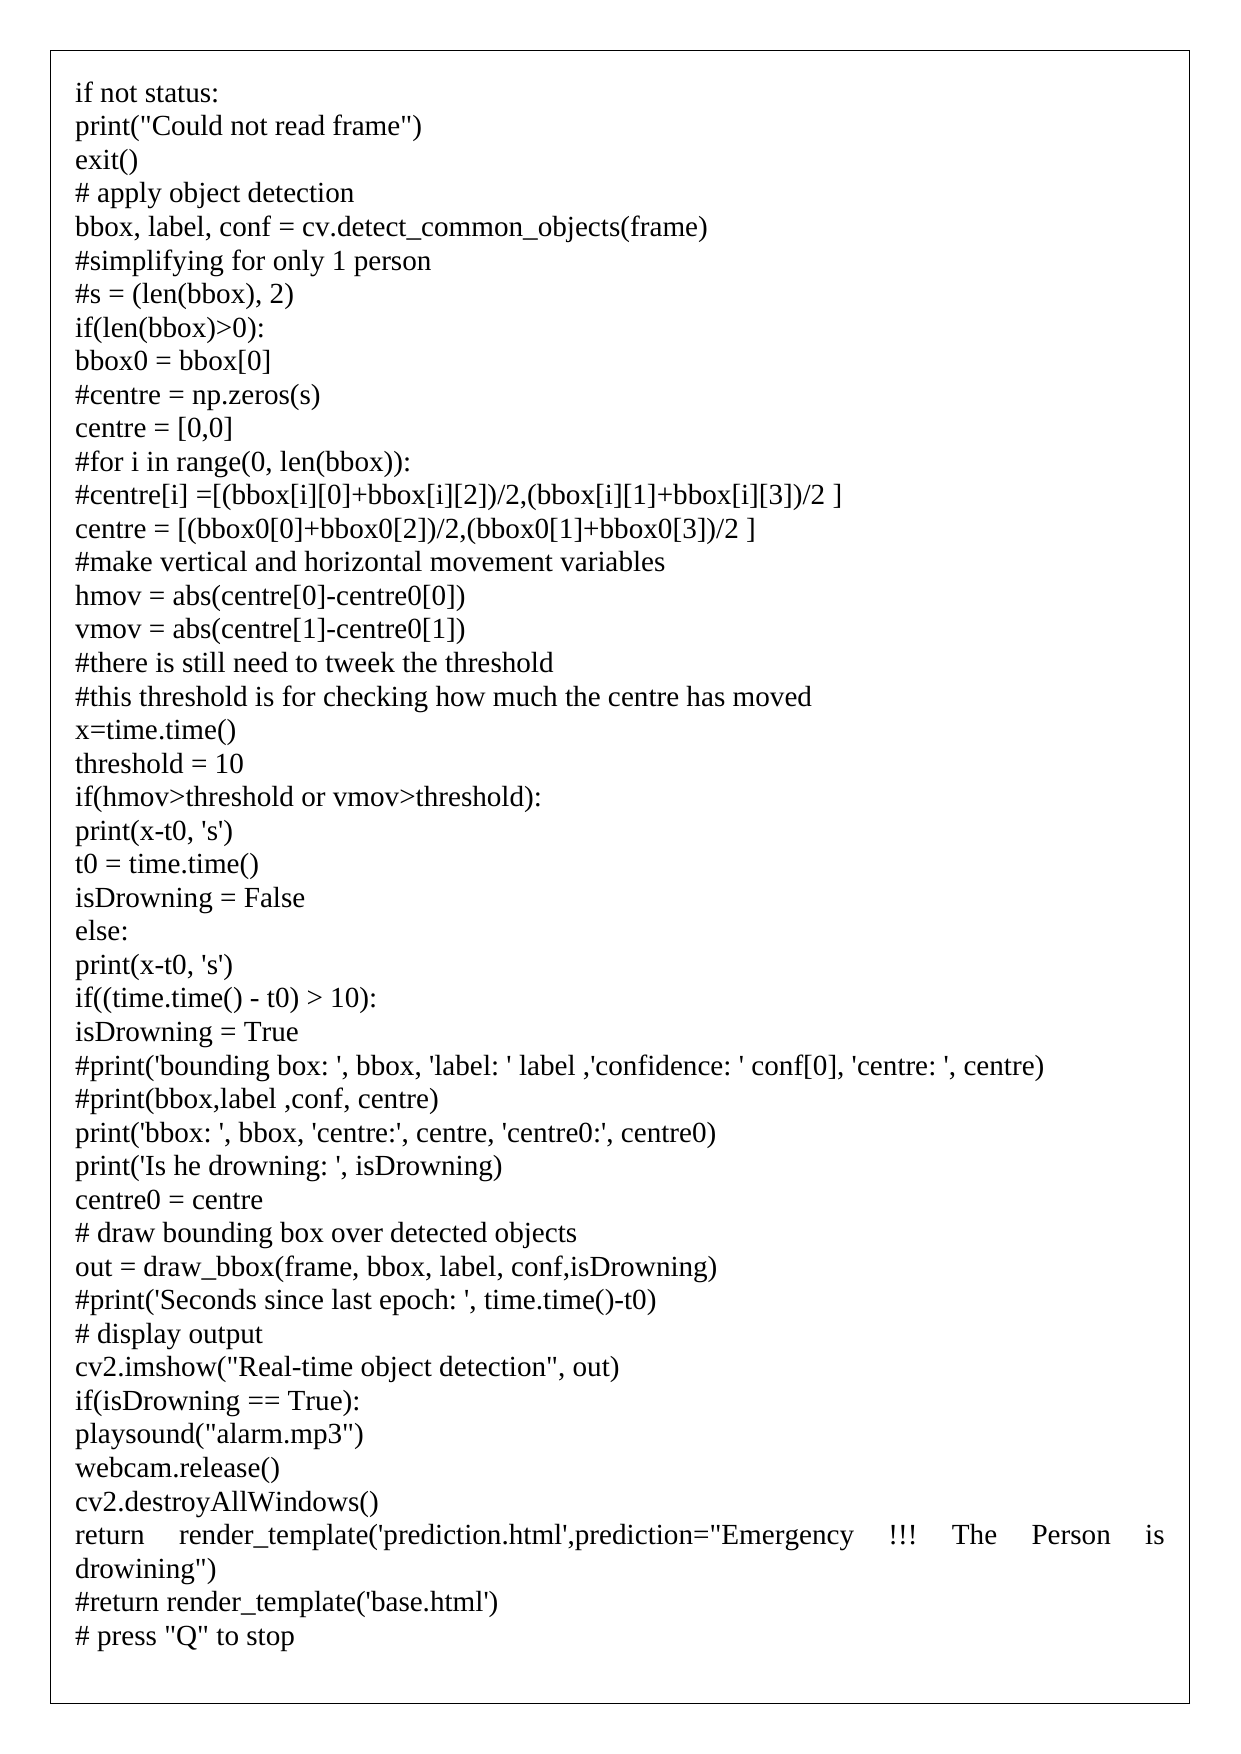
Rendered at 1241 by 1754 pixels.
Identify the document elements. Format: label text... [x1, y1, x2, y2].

text #centre[i] =[(bbox[i][0]+bbox[i][2])/2,(bbox[i][1]+bbox[i][3])/2 ] [75, 477, 1165, 511]
text t0 = time.time() [75, 846, 1165, 880]
text print(x-t0, 's') [75, 947, 1165, 981]
text # draw bounding box over detected objects [75, 1215, 1165, 1249]
text bbox0 = bbox[0] [75, 343, 1165, 377]
text vmov = abs(centre[1]-centre0[1]) [75, 612, 1165, 645]
text else: [75, 913, 1165, 947]
text threshold = 10 [75, 746, 1165, 779]
text hmov = abs(centre[0]-centre0[0]) [75, 578, 1165, 612]
text centre = [0,0] [75, 410, 1165, 444]
text #simplifying for only 1 person [75, 243, 1165, 276]
text #there is still need to tweek the threshold [75, 645, 1165, 679]
text if not status: [75, 75, 1165, 108]
text isDrowning = False [75, 880, 1165, 913]
text #this threshold is for checking how much the centre has moved [75, 679, 1165, 712]
text centre = [(bbox0[0]+bbox0[2])/2,(bbox0[1]+bbox0[3])/2 ] [75, 511, 1165, 544]
text print('Is he drowning: ', isDrowning) [75, 1148, 1165, 1182]
text playsound("alarm.mp3") [75, 1417, 1165, 1450]
text #s = (len(bbox), 2) [75, 276, 1165, 310]
text #make vertical and horizontal movement variables [75, 544, 1165, 578]
text #centre = np.zeros(s) [75, 377, 1165, 410]
text exit() [75, 142, 1165, 176]
text print('bbox: ', bbox, 'centre:', centre, 'centre0:', centre0) [75, 1115, 1165, 1148]
text #print(bbox,label ,conf, centre) [75, 1081, 1165, 1115]
text #print('bounding box: ', bbox, 'label: ' label ,'confidence: ' conf[0], 'centre: ', centre) [75, 1048, 1165, 1081]
text cv2.destroyAllWindows() [75, 1484, 1165, 1517]
text bbox, label, conf = cv.detect_common_objects(frame) [75, 209, 1165, 243]
text # display output [75, 1316, 1165, 1349]
text # apply object detection [75, 176, 1165, 209]
text if(len(bbox)>0): [75, 310, 1165, 343]
text centre0 = centre [75, 1182, 1165, 1215]
text print(x-t0, 's') [75, 813, 1165, 846]
text if((time.time() - t0) > 10): [75, 981, 1165, 1014]
text return render_template('prediction.html',prediction="Emergency !!! The Person is drowining") [75, 1517, 1165, 1584]
text # press "Q" to stop [75, 1618, 1165, 1651]
text out = draw_bbox(frame, bbox, label, conf,isDrowning) [75, 1249, 1165, 1282]
text if(isDrowning == True): [75, 1383, 1165, 1417]
text #return render_template('base.html') [75, 1584, 1165, 1618]
text #print('Seconds since last epoch: ', time.time()-t0) [75, 1282, 1165, 1316]
text #for i in range(0, len(bbox)): [75, 444, 1165, 477]
text x=time.time() [75, 712, 1165, 746]
text print("Could not read frame") [75, 108, 1165, 142]
text webcam.release() [75, 1450, 1165, 1484]
text if(hmov>threshold or vmov>threshold): [75, 779, 1165, 813]
text isDrowning = True [75, 1014, 1165, 1048]
text cv2.imshow("Real-time object detection", out) [75, 1349, 1165, 1383]
